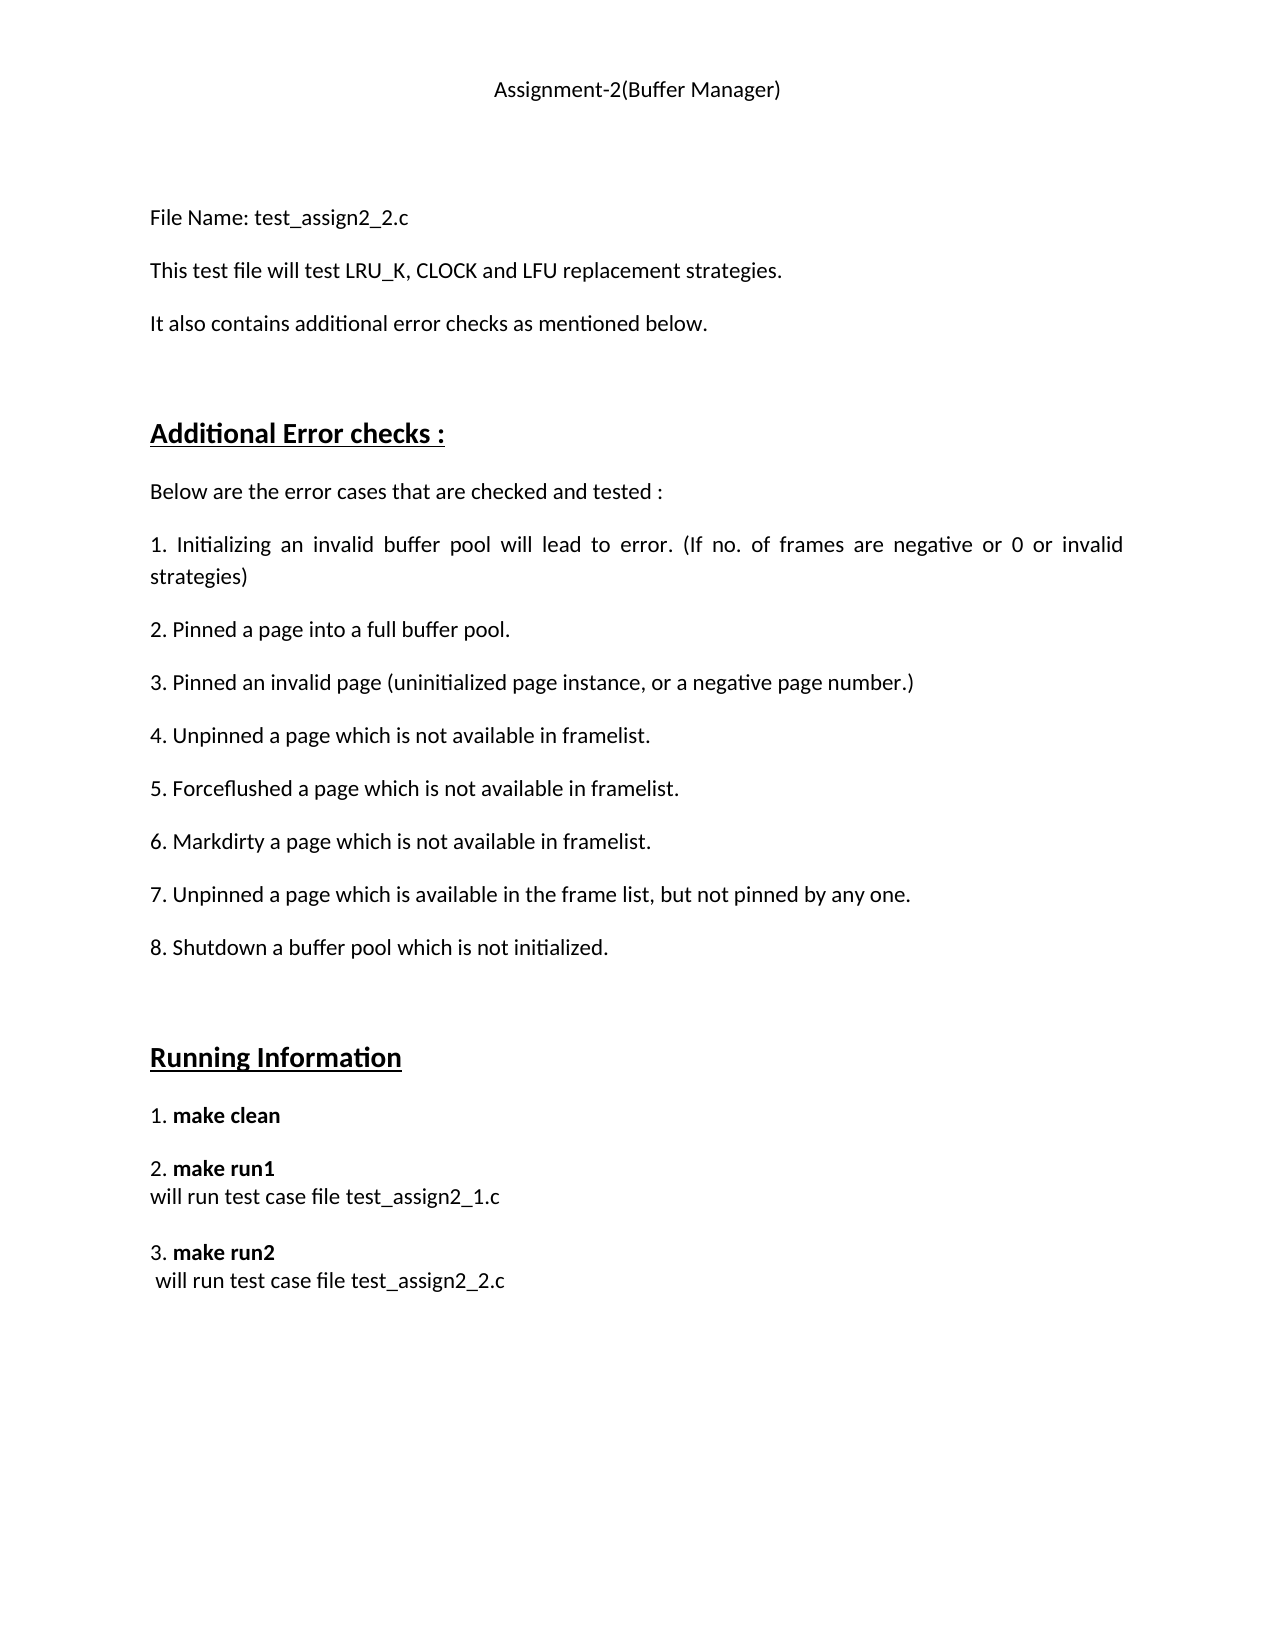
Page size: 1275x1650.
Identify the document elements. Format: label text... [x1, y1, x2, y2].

text 7. Unpinned a page which is available in the frame list, but not pinned by any one. [150, 880, 1125, 908]
text Additional Error checks : [150, 415, 1125, 451]
text 2. make run1 [150, 1154, 1125, 1182]
text Below are the error cases that are checked and tested : [150, 477, 1125, 505]
text This test file will test LRU_K, CLOCK and LFU replacement strategies. [150, 256, 1125, 284]
text will run test case file test_assign2_1.c [150, 1182, 1125, 1210]
text 6. Markdirty a page which is not available in framelist. [150, 827, 1125, 855]
text It also contains additional error checks as mentioned below. [150, 309, 1125, 337]
text 4. Unpinned a page which is not available in framelist. [150, 721, 1125, 749]
text will run test case file test_assign2_2.c [150, 1266, 1125, 1294]
text 3. make run2 [150, 1238, 1125, 1266]
text Running Information [150, 1039, 1125, 1075]
text 1. Initializing an invalid buffer pool will lead to error. (If no. of frames are negative or 0 or invalid strategies) [150, 530, 1125, 590]
text 3. Pinned an invalid page (uninitialized page instance, or a negative page number.) [150, 668, 1125, 696]
text 2. Pinned a page into a full buffer pool. [150, 615, 1125, 643]
text 8. Shutdown a buffer pool which is not initialized. [150, 933, 1125, 961]
text 1. make clean [150, 1101, 1125, 1129]
text 5. Forceflushed a page which is not available in framelist. [150, 774, 1125, 802]
text File Name: test_assign2_2.c [150, 203, 1125, 231]
